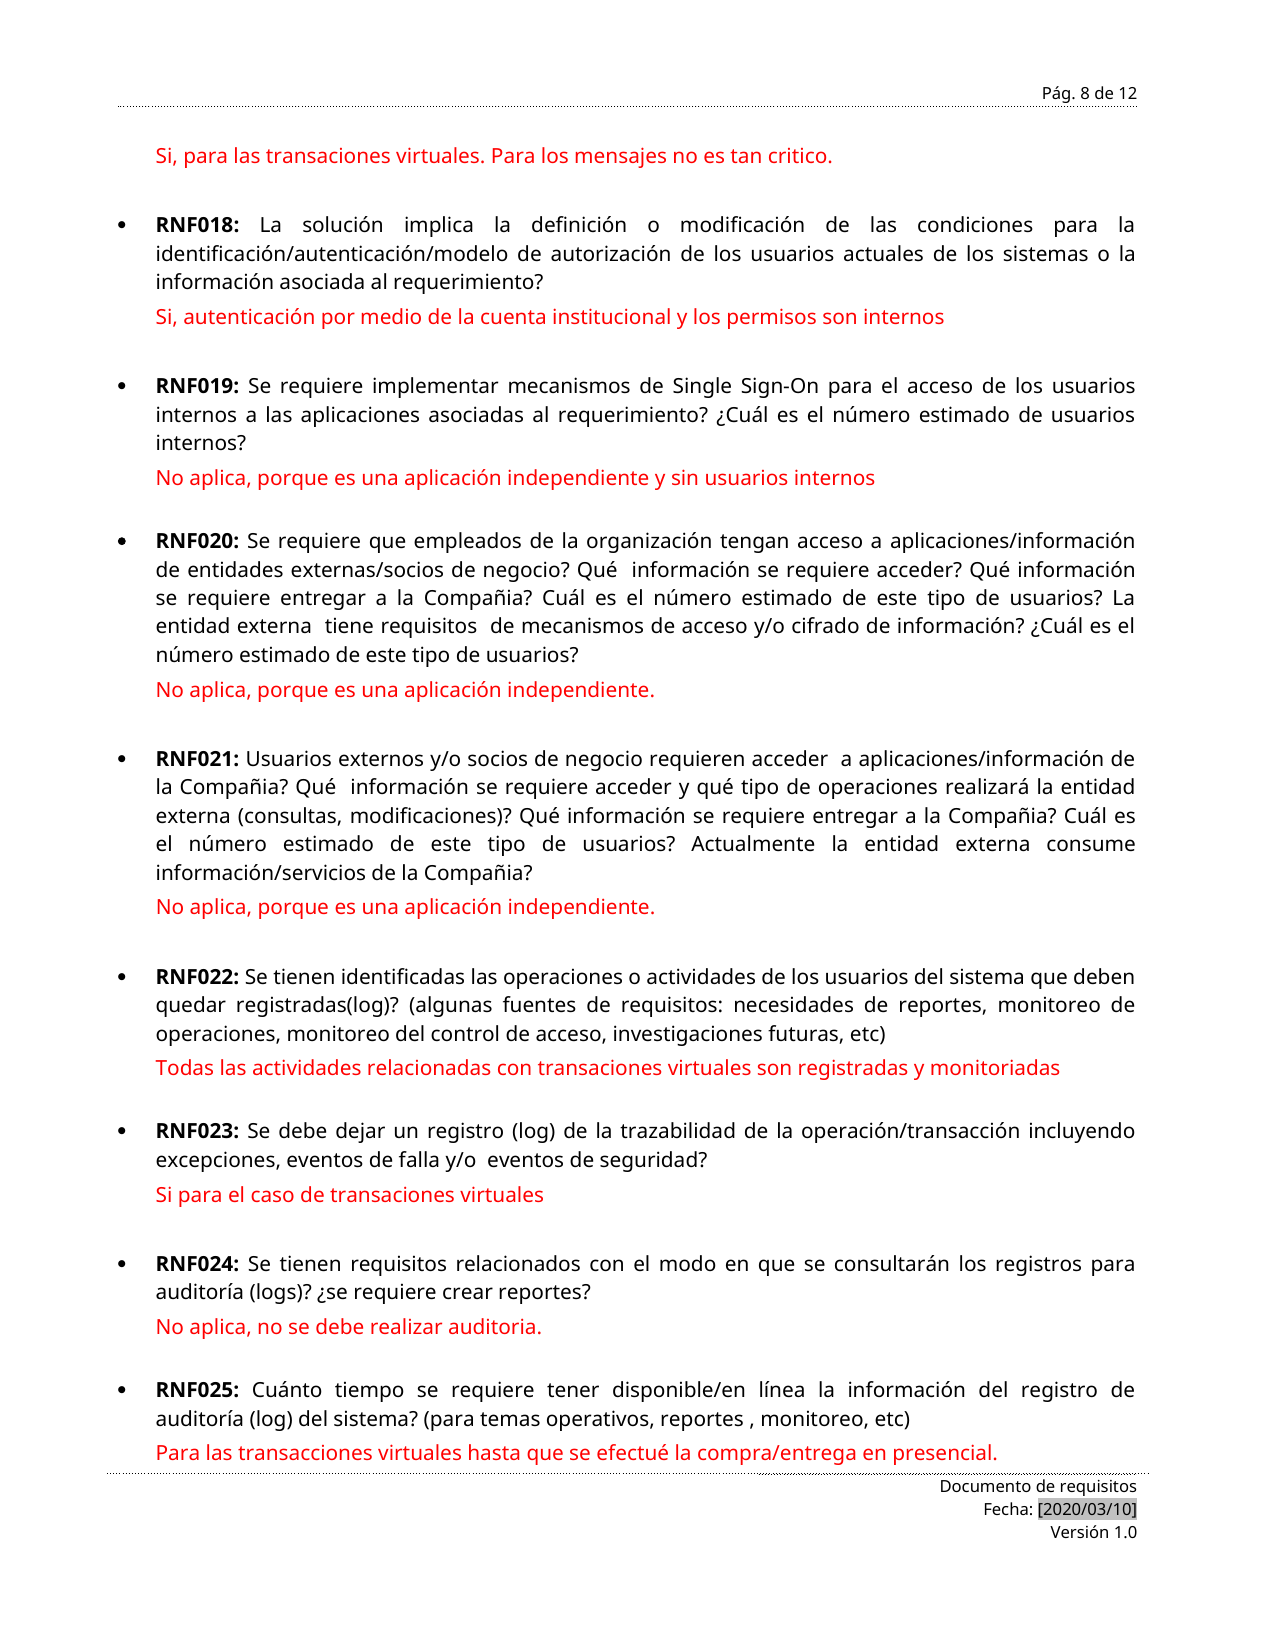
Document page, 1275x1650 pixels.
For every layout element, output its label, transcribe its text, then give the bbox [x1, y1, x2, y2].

list RNF019: Se requiere implementar mecanismos de Single Sign-On para el acceso de los usuarios internos a las aplicaciones asociadas al requerimiento? ¿Cuál es el número estimado de usuarios internos? [118, 372, 1137, 457]
text Si, para las transaciones virtuales. Para los mensajes no es tan critico. [155, 141, 1137, 170]
list No aplica, porque es una aplicación independiente. [156, 892, 1137, 921]
list Todas las actividades relacionadas con transaciones virtuales son registradas y monitoriadas [155, 1053, 1137, 1082]
text Para las transacciones virtuales hasta que se efectué la compra/entrega en presencial. [155, 1438, 1137, 1467]
text Si, autenticación por medio de la cuenta institucional y los permisos son internos [155, 302, 1137, 331]
text No aplica, no se debe realizar auditoria. [118, 1312, 1137, 1341]
list RNF023: Se debe dejar un registro (log) de la trazabilidad de la operación/transacción incluyendo excepciones, eventos de falla y/o eventos de seguridad? [118, 1117, 1137, 1173]
list RNF018: La solución implica la definición o modificación de las condiciones para la identificación/autenticación/modelo de autorización de los usuarios actuales de los sistemas o la información asociada al requerimiento? [118, 211, 1137, 296]
list RNF021: Usuarios externos y/o socios de negocio requieren acceder a aplicaciones/información de la Compañia? Qué información se requiere acceder y qué tipo de operaciones realizará la entidad externa (consultas, modificaciones)? Qué información se requiere entregar a la Compañia? Cuál es el número estimado de este tipo de usuarios? Actualmente la entidad externa consume información/servicios de la Compañia? [118, 744, 1137, 886]
list RNF025: Cuánto tiempo se requiere tener disponible/en línea la información del registro de auditoría (log) del sistema? (para temas operativos, reportes , monitoreo, etc) [118, 1375, 1137, 1432]
list No aplica, porque es una aplicación independiente y sin usuarios internos [155, 463, 1137, 492]
list RNF020: Se requiere que empleados de la organización tengan acceso a aplicaciones/información de entidades externas/socios de negocio? Qué información se requiere acceder? Qué información se requiere entregar a la Compañia? Cuál es el número estimado de este tipo de usuarios? La entidad externa tiene requisitos de mecanismos de acceso y/o cifrado de información? ¿Cuál es el número estimado de este tipo de usuarios? [118, 526, 1137, 668]
text Si para el caso de transaciones virtuales [155, 1180, 1137, 1208]
list RNF024: Se tienen requisitos relacionados con el modo en que se consultarán los registros para auditoría (logs)? ¿se requiere crear reportes? [118, 1249, 1137, 1306]
text No aplica, porque es una aplicación independiente. [118, 675, 1137, 703]
list RNF022: Se tienen identificadas las operaciones o actividades de los usuarios del sistema que deben quedar registradas(log)? (algunas fuentes de requisitos: necesidades de reportes, monitoreo de operaciones, monitoreo del control de acceso, investigaciones futuras, etc) [118, 962, 1137, 1047]
